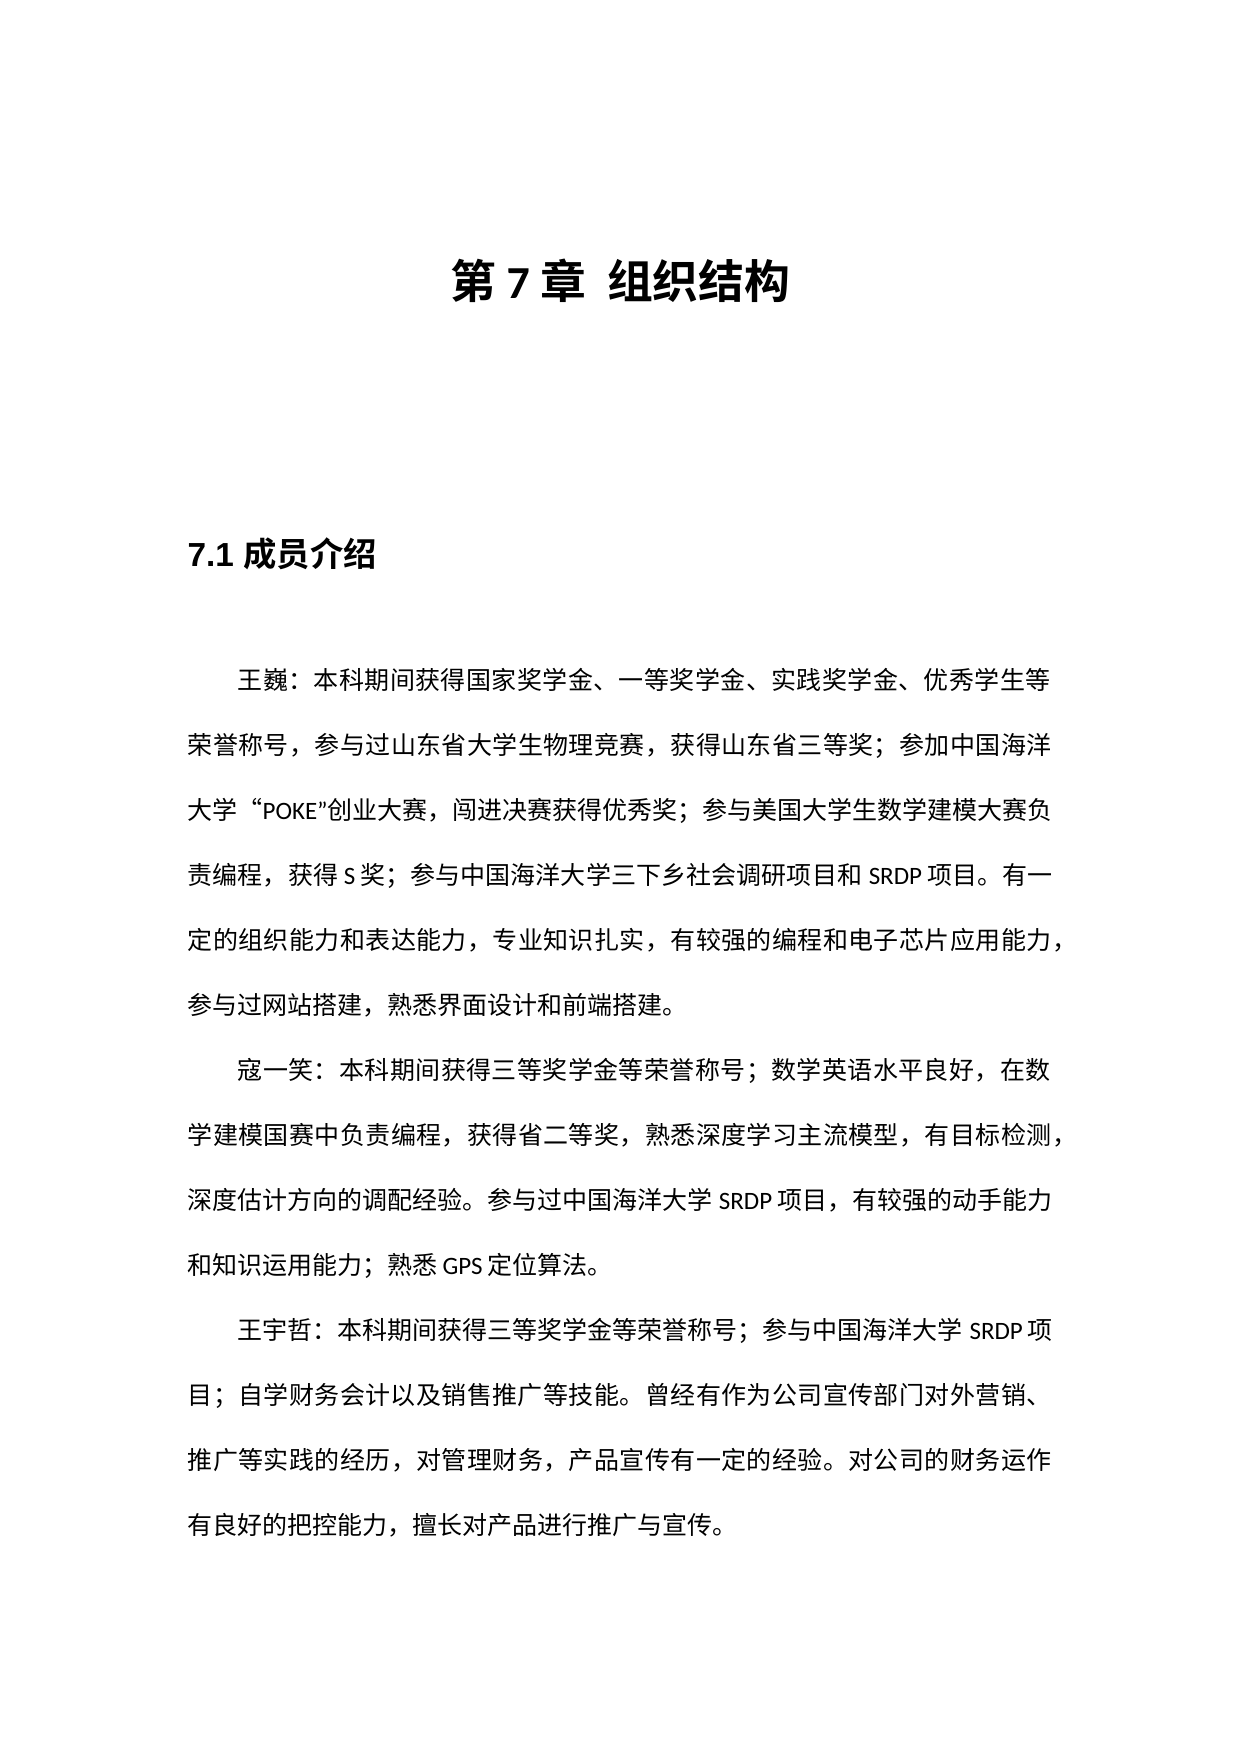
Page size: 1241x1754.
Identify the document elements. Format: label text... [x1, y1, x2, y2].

subtitle 第 7 章 组织结构 [187, 230, 1053, 327]
text 王巍：本科期间获得国家奖学金、一等奖学金、实践奖学金、优秀学生等荣誉称号，参与过山东省大学生物理竞赛，获得山东省三等奖；参加中国海洋大学“POKE”创业大赛，闯进决赛获得优秀奖；参与美国大学生数学建模大赛负责编程，获得S奖；参与中国海洋大学三下乡社会调研项目和SRDP项目。有一定的组织能力和表达能力，专业知识扎实，有较强的编程和电子芯片应用能力，参与过网站搭建，熟悉界面设计和前端搭建。 [187, 646, 1053, 1036]
text 王宇哲：本科期间获得三等奖学金等荣誉称号；参与中国海洋大学SRDP项目；自学财务会计以及销售推广等技能。曾经有作为公司宣传部门对外营销、推广等实践的经历，对管理财务，产品宣传有一定的经验。对公司的财务运作有良好的把控能力，擅长对产品进行推广与宣传。 [187, 1296, 1053, 1556]
text 寇一笑：本科期间获得三等奖学金等荣誉称号；数学英语水平良好，在数学建模国赛中负责编程，获得省二等奖，熟悉深度学习主流模型，有目标检测，深度估计方向的调配经验。参与过中国海洋大学SRDP项目，有较强的动手能力和知识运用能力；熟悉GPS定位算法。 [187, 1036, 1053, 1296]
subtitle 7.1 成员介绍 [187, 519, 1053, 584]
